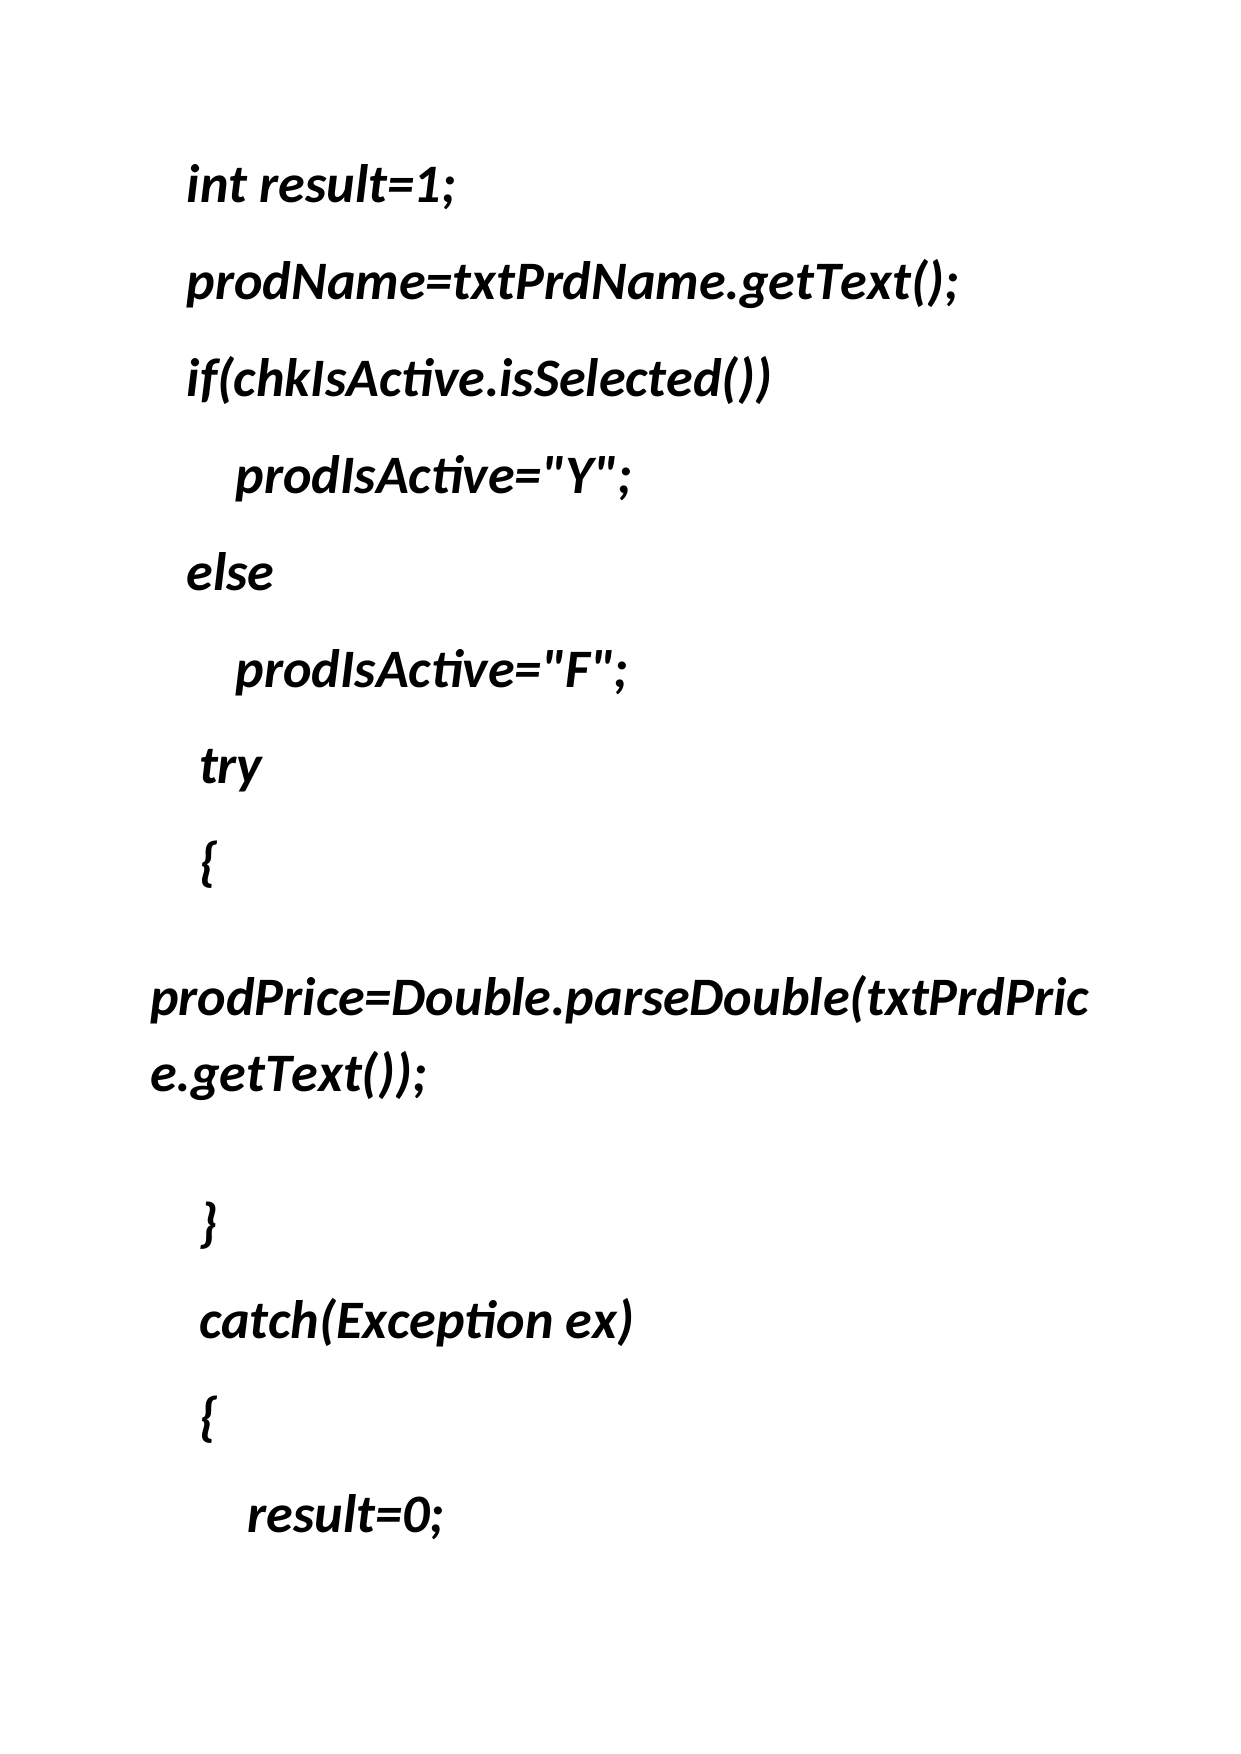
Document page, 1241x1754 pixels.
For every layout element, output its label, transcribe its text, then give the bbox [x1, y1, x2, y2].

text prodIsActive="Y"; [150, 441, 1090, 507]
text catch(Exception ex) [150, 1286, 1090, 1352]
text { [150, 828, 1090, 894]
text prodPrice=Double.parseDouble(txtPrdPrice.getText()); [150, 925, 1090, 1105]
text prodIsActive="F"; [150, 634, 1090, 701]
text if(chkIsActive.isSelected()) [150, 344, 1090, 410]
text { [150, 1383, 1090, 1449]
text result=0; [150, 1479, 1090, 1546]
text else [150, 537, 1090, 604]
text prodName=txtPrdName.getText(); [150, 247, 1090, 313]
text int result=1; [150, 150, 1090, 216]
text } [150, 1189, 1090, 1255]
text try [150, 731, 1090, 797]
